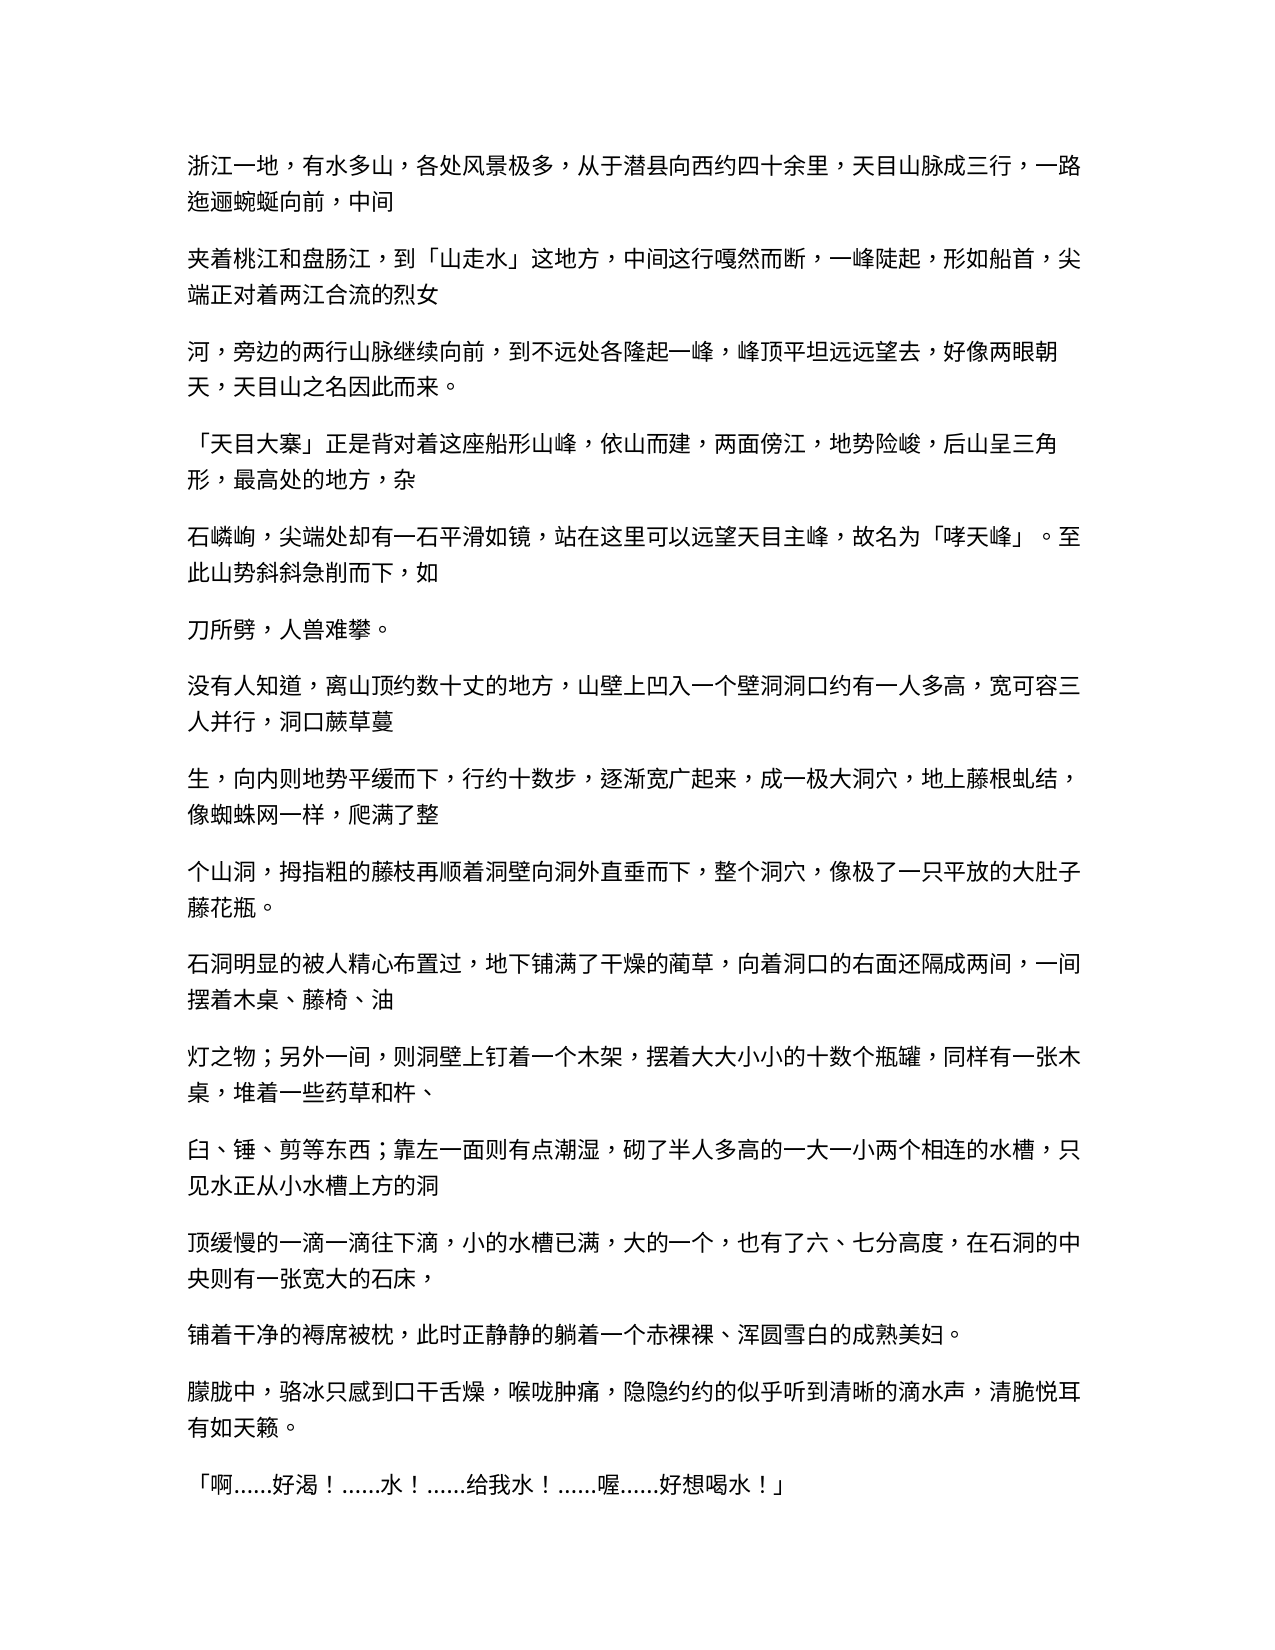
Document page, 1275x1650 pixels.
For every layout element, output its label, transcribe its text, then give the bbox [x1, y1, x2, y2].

text 臼、锤、剪等东西；靠左一面则有点潮湿，砌了半人多高的一大一小两个相连的水槽，只见水正从小水槽上方的洞 [187, 1134, 1087, 1201]
text 浙江一地，有水多山，各处风景极多，从于潜县向西约四十余里，天目山脉成三行，一路迤逦蜿蜒向前，中间 [187, 150, 1087, 217]
text 刀所劈，人兽难攀。 [187, 613, 1087, 645]
text 河，旁边的两行山脉继续向前，到不远处各隆起一峰，峰顶平坦远远望去，好像两眼朝天，天目山之名因此而来。 [187, 335, 1087, 403]
text 朦胧中，骆冰只感到口干舌燥，喉咙肿痛，隐隐约约的似乎听到清晰的滴水声，清脆悦耳有如天籁。 [187, 1376, 1087, 1443]
text 个山洞，拇指粗的藤枝再顺着洞壁向洞外直垂而下，整个洞穴，像极了一只平放的大肚子藤花瓶。 [187, 856, 1087, 923]
text 夹着桃江和盘肠江，到「山走水」这地方，中间这行嘎然而断，一峰陡起，形如船首，尖端正对着两江合流的烈女 [187, 243, 1087, 310]
text 铺着干净的褥席被枕，此时正静静的躺着一个赤裸裸、浑圆雪白的成熟美妇。 [187, 1319, 1087, 1351]
text 石嶙峋，尖端处却有一石平滑如镜，站在这里可以远望天目主峰，故名为「哮天峰」。至此山势斜斜急削而下，如 [187, 521, 1087, 588]
text 顶缓慢的一滴一滴往下滴，小的水槽已满，大的一个，也有了六、七分高度，在石洞的中央则有一张宽大的石床， [187, 1227, 1087, 1294]
text 「啊……好渴！……水！……给我水！……喔……好想喝水！」 [187, 1469, 1087, 1500]
text 生，向内则地势平缓而下，行约十数步，逐渐宽广起来，成一极大洞穴，地上藤根虬结，像蜘蛛网一样，爬满了整 [187, 763, 1087, 830]
text 灯之物；另外一间，则洞壁上钉着一个木架，摆着大大小小的十数个瓶罐，同样有一张木桌，堆着一些药草和杵、 [187, 1041, 1087, 1108]
text 「天目大寨」正是背对着这座船形山峰，依山而建，两面傍江，地势险峻，后山呈三角形，最高处的地方，杂 [187, 428, 1087, 495]
text 石洞明显的被人精心布置过，地下铺满了干燥的蔺草，向着洞口的右面还隔成两间，一间摆着木桌、藤椅、油 [187, 948, 1087, 1016]
text 没有人知道，离山顶约数十丈的地方，山壁上凹入一个壁洞洞口约有一人多高，宽可容三人并行，洞口蕨草蔓 [187, 670, 1087, 737]
